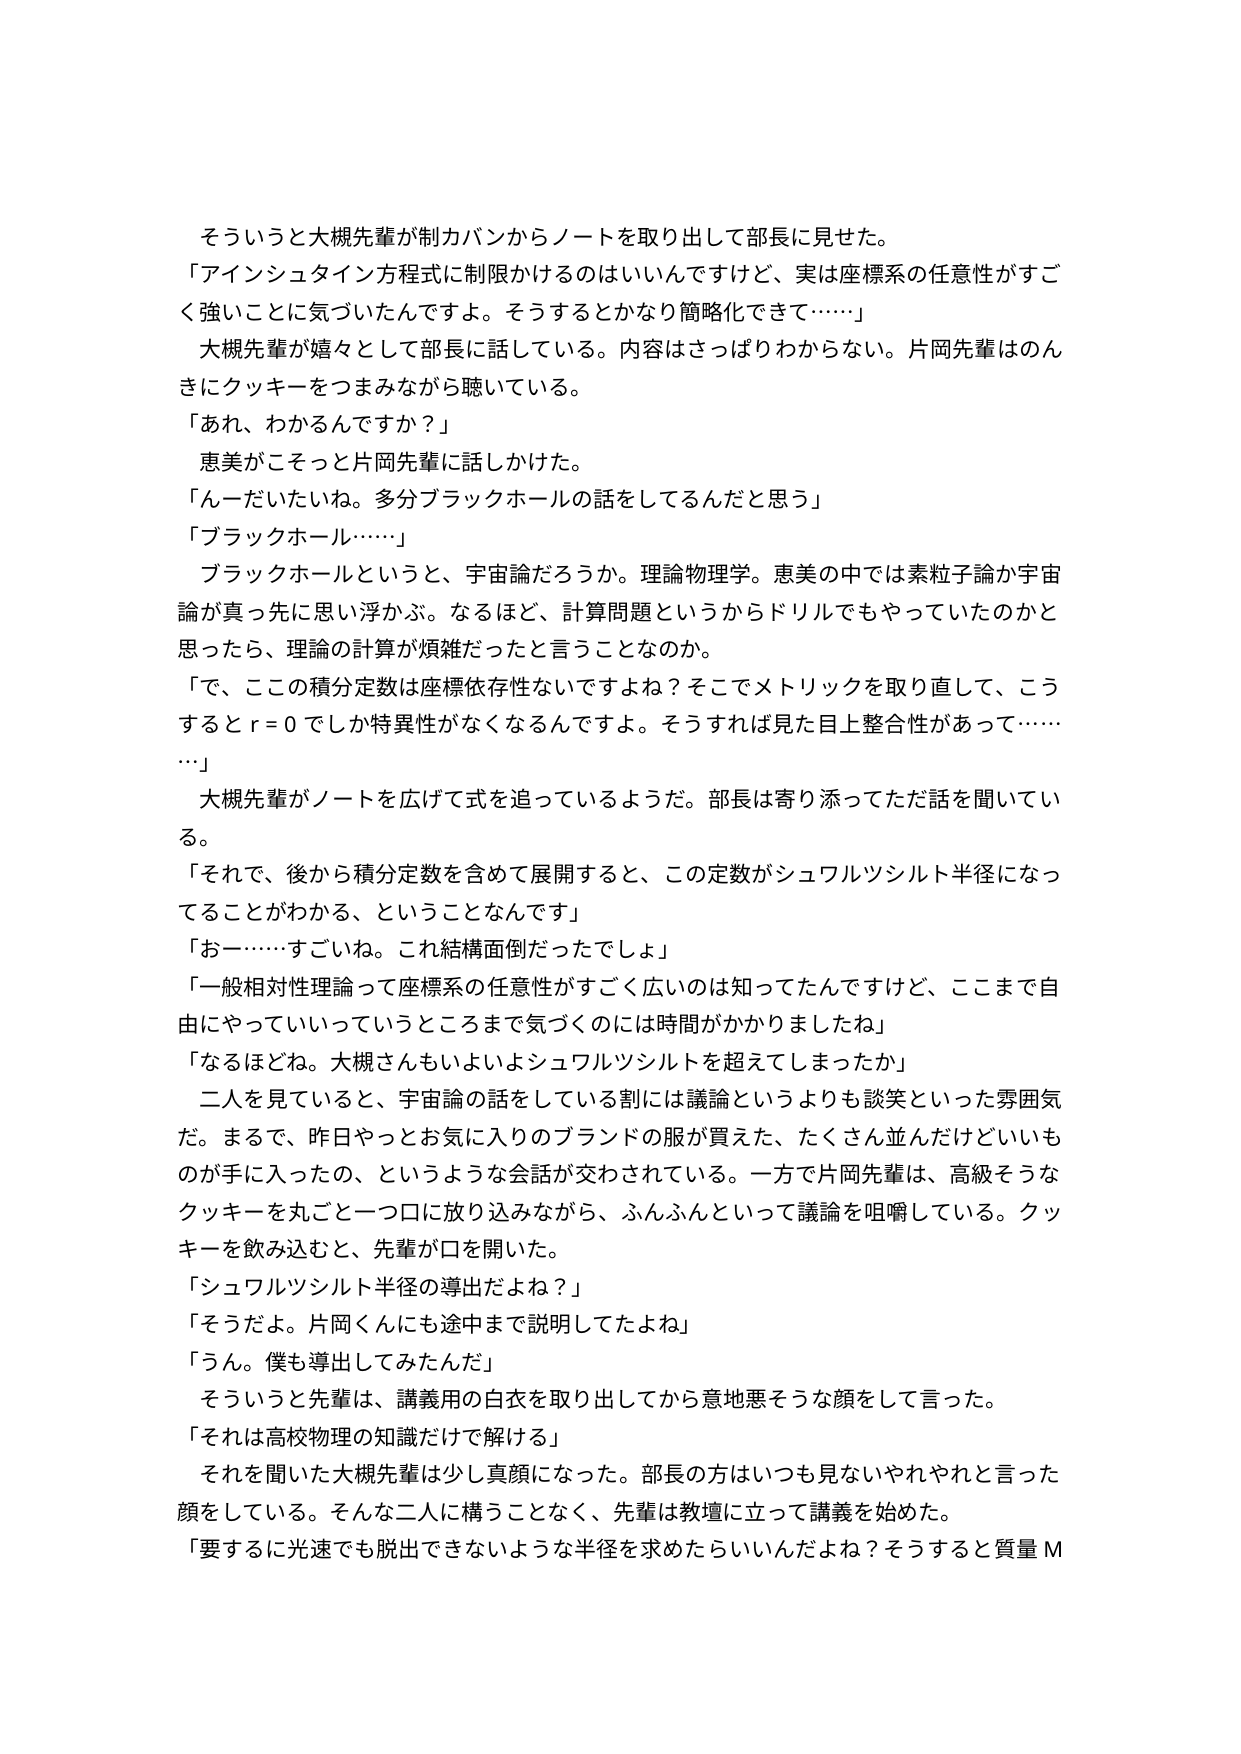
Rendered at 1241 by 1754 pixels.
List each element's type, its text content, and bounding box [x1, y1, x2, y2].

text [177, 1529, 1063, 1567]
text 「うん。僕も導出してみたんだ」 [177, 1342, 1063, 1379]
text 二人を見ていると、宇宙論の話をしている割には議論というよりも談笑といった雰囲気だ。まるで、昨日やっとお気に入りのブランドの服が買えた、たくさん並んだけどいいものが手に入ったの、というような会話が交わされている。一方で片岡先輩は、高級そうなクッキーを丸ごと一つ口に放り込みながら、ふんふんといって議論を咀嚼している。クッキーを飲み込むと、先輩が口を開いた。 [177, 1079, 1063, 1267]
text 「それで、後から積分定数を含めて展開すると、この定数がシュワルツシルト半径になってることがわかる、ということなんです」 [177, 854, 1063, 929]
text 「そうだよ。片岡くんにも途中まで説明してたよね」 [177, 1304, 1063, 1342]
text 「アインシュタイン方程式に制限かけるのはいいんですけど、実は座標系の任意性がすごく強いことに気づいたんですよ。そうするとかなり簡略化できて……」 [177, 254, 1063, 329]
text そういうと先輩は、講義用の白衣を取り出してから意地悪そうな顔をして言った。 [177, 1379, 1063, 1417]
text それを聞いた大槻先輩は少し真顔になった。部長の方はいつも見ないやれやれと言った顔をしている。そんな二人に構うことなく、先輩は教壇に立って講義を始めた。 [177, 1454, 1063, 1529]
text 「あれ、わかるんですか？」 [177, 404, 1063, 442]
text 「それは高校物理の知識だけで解ける」 [177, 1417, 1063, 1454]
text 恵美がこそっと片岡先輩に話しかけた。 [177, 442, 1063, 479]
text 「シュワルツシルト半径の導出だよね？」 [177, 1267, 1063, 1304]
text 大槻先輩が嬉々として部長に話している。内容はさっぱりわからない。片岡先輩はのんきにクッキーをつまみながら聴いている。 [177, 329, 1063, 404]
text 「ブラックホール……」 [177, 517, 1063, 554]
text 「おー……すごいね。これ結構面倒だったでしょ」 [177, 929, 1063, 967]
text 「で、ここの積分定数は座標依存性ないですよね？そこでメトリックを取り直して、こうすると r = 0 でしか特異性がなくなるんですよ。そうすれば見た目上整合性があって………」 [177, 667, 1063, 779]
text ブラックホールというと、宇宙論だろうか。理論物理学。恵美の中では素粒子論か宇宙論が真っ先に思い浮かぶ。なるほど、計算問題というからドリルでもやっていたのかと思ったら、理論の計算が煩雑だったと言うことなのか。 [177, 554, 1063, 667]
text そういうと大槻先輩が制カバンからノートを取り出して部長に見せた。 [177, 217, 1063, 254]
text 「なるほどね。大槻さんもいよいよシュワルツシルトを超えてしまったか」 [177, 1042, 1063, 1079]
text 「一般相対性理論って座標系の任意性がすごく広いのは知ってたんですけど、ここまで自由にやっていいっていうところまで気づくのには時間がかかりましたね」 [177, 967, 1063, 1042]
text 大槻先輩がノートを広げて式を追っているようだ。部長は寄り添ってただ話を聞いている。 [177, 779, 1063, 854]
text 「んーだいたいね。多分ブラックホールの話をしてるんだと思う」 [177, 479, 1063, 517]
